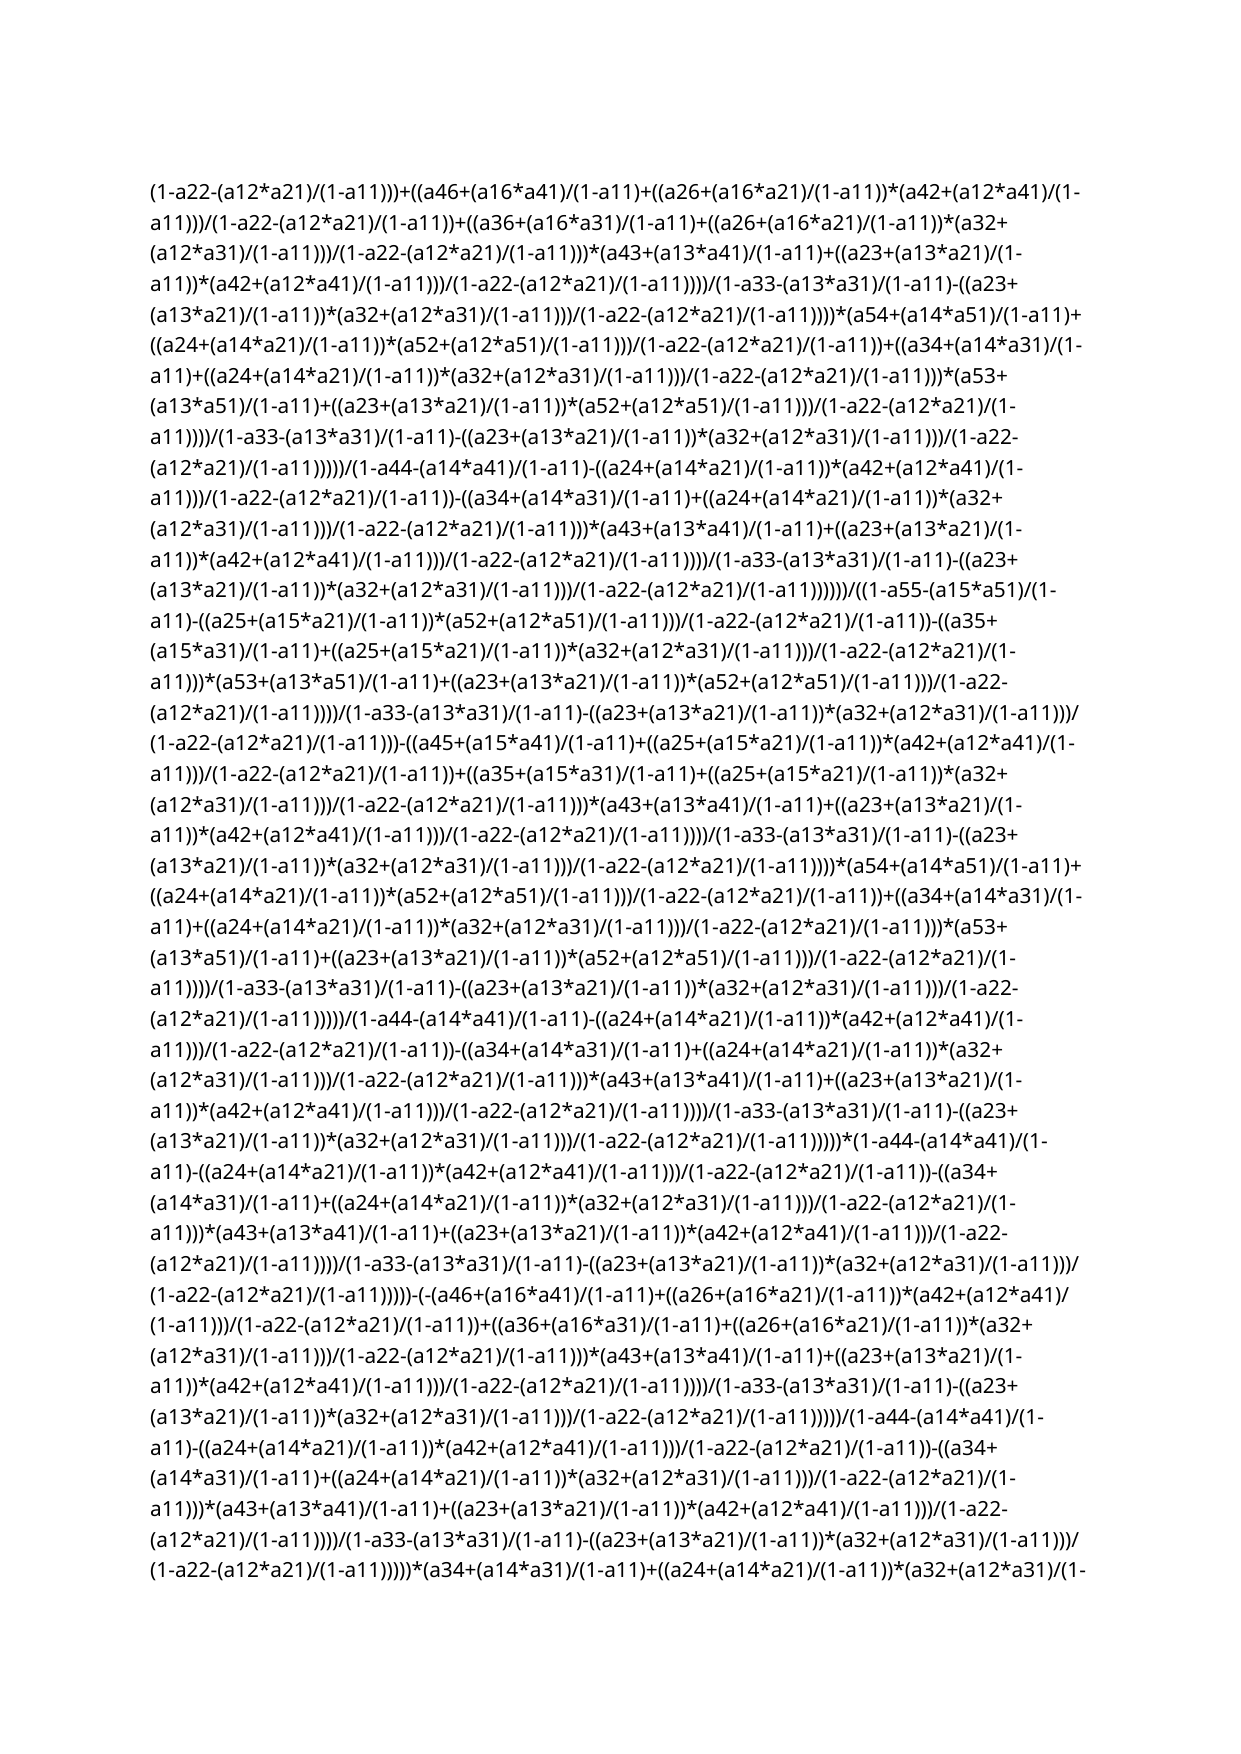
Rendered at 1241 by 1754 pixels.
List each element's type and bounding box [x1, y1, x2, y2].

text [150, 177, 1090, 1584]
